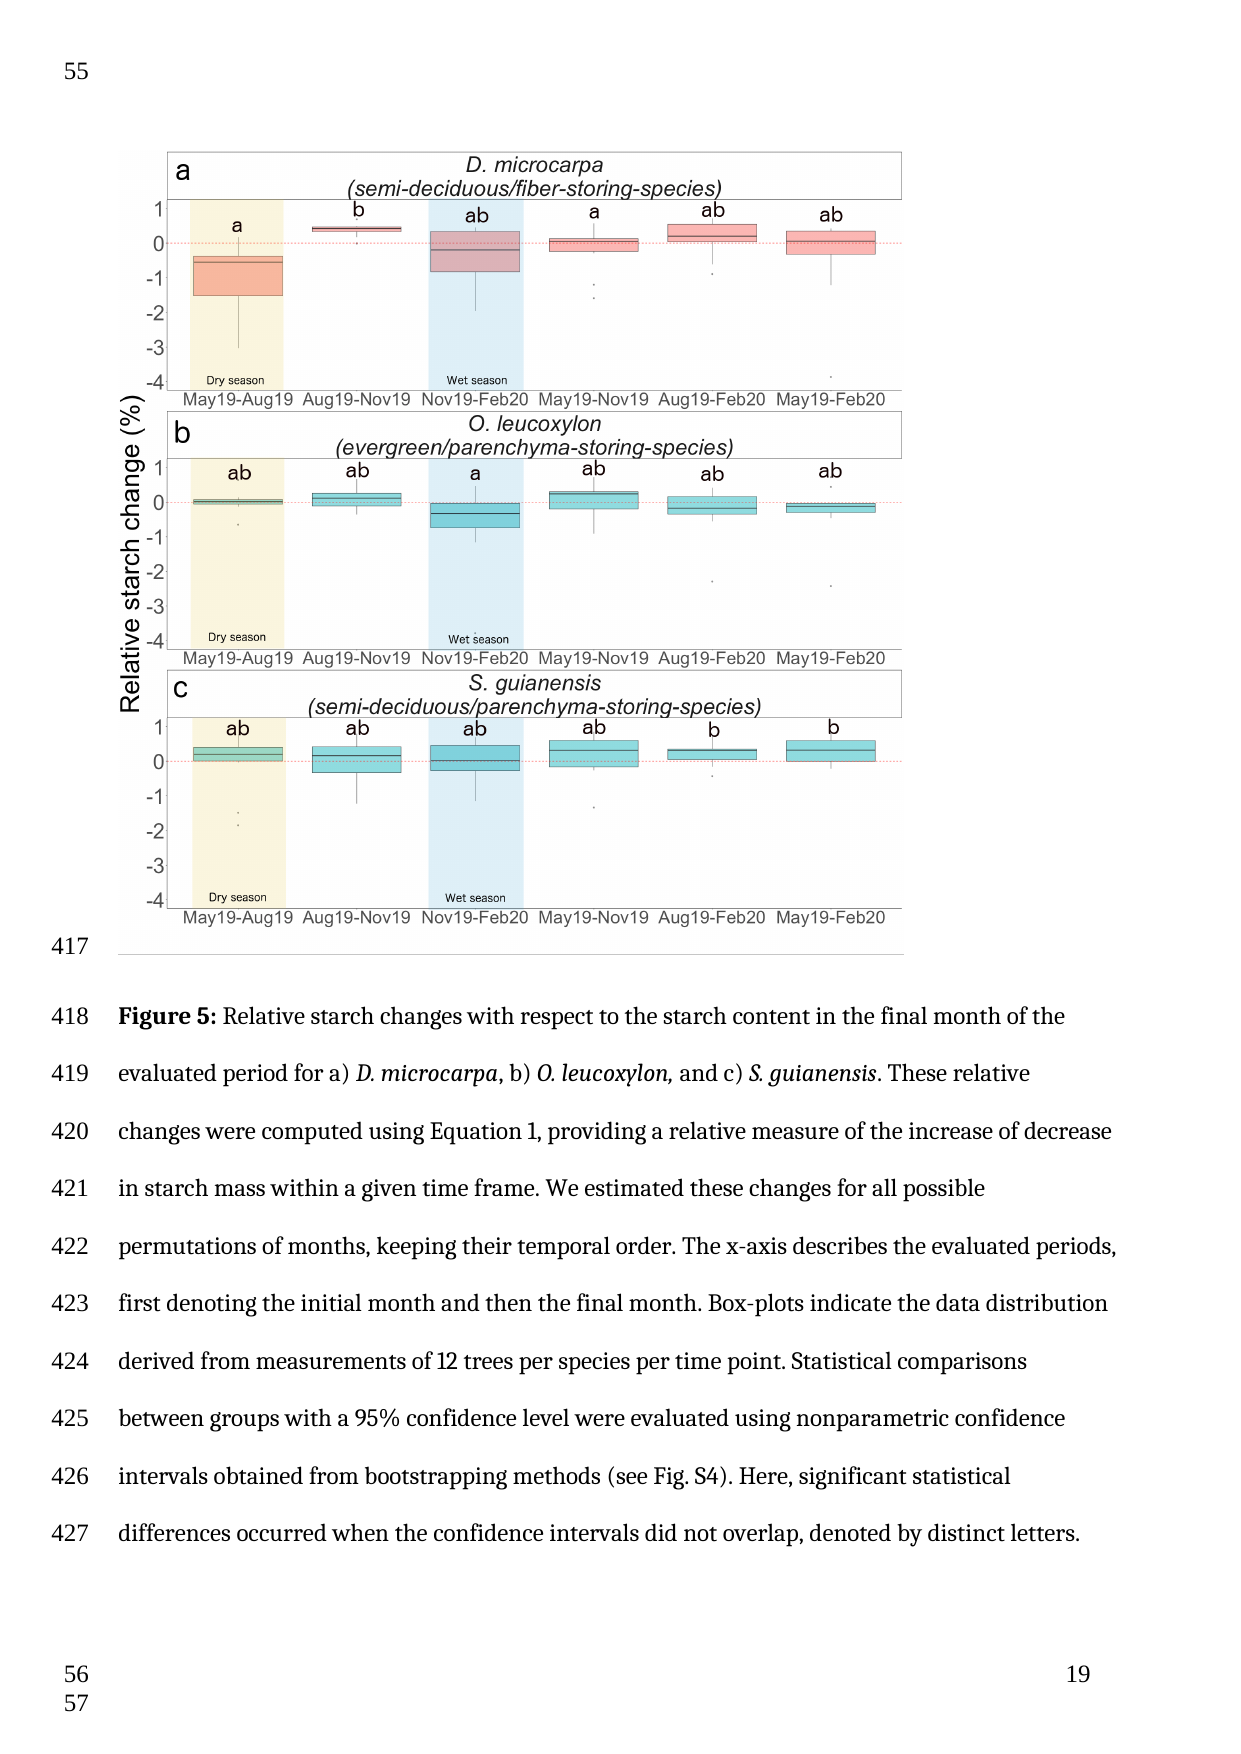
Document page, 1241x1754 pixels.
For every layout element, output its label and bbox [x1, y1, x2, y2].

text [118, 1002, 1117, 1548]
picture [118, 150, 904, 955]
